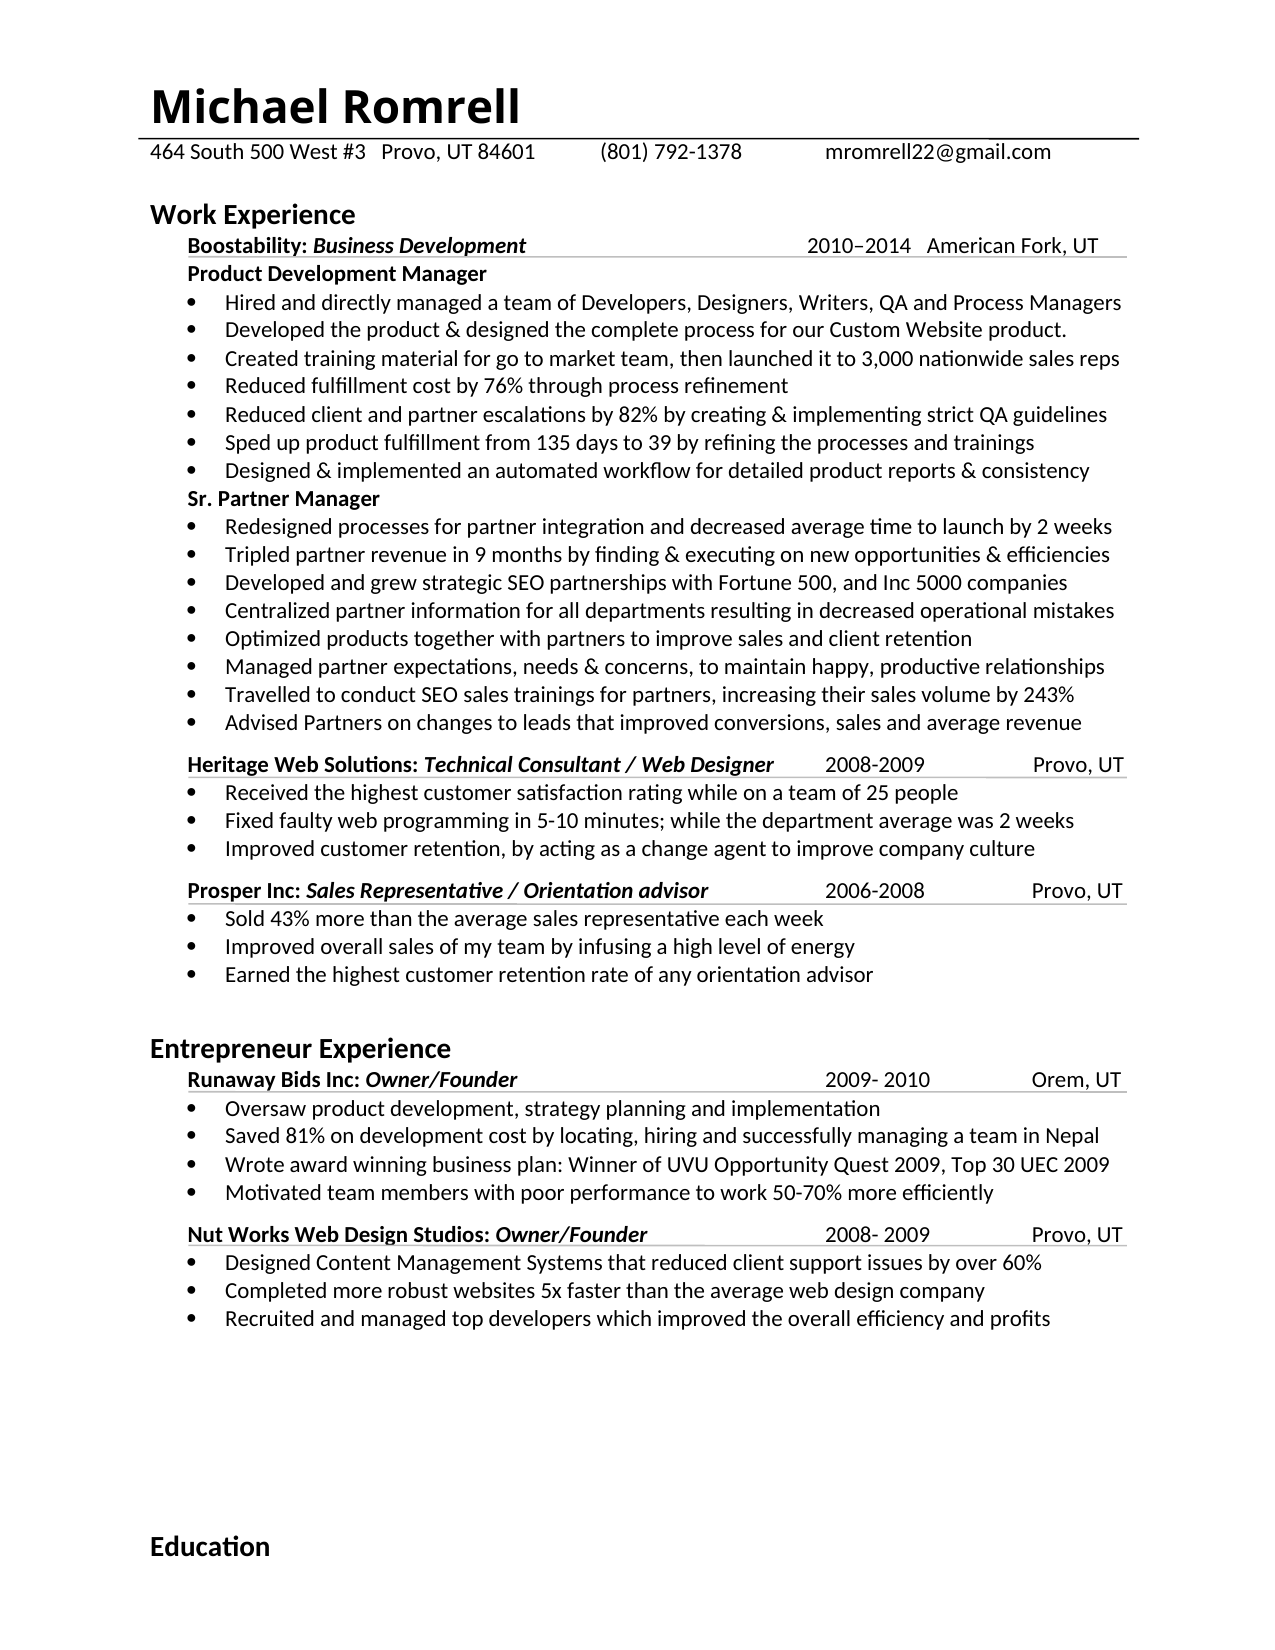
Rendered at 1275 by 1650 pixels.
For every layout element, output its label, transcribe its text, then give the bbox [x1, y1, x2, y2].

list Oversaw product development, strategy planning and implementation [187, 1094, 1125, 1122]
list Wrote award winning business plan: Winner of UVU Opportunity Quest 2009, Top 30 UEC 2009 [187, 1150, 1125, 1178]
list Developed and grew strategic SEO partnerships with Fortune 500, and Inc 5000 companies [187, 568, 1125, 596]
text Entrepreneur Experience [150, 1030, 1125, 1066]
list Redesigned processes for partner integration and decreased average time to launch by 2 weeks [187, 512, 1125, 540]
list Fixed faulty web programming in 5-10 minutes; while the department average was 2 weeks [187, 806, 1125, 834]
list Tripled partner revenue in 9 months by finding & executing on new opportunities & efficiencies [187, 540, 1125, 568]
list Recruited and managed top developers which improved the overall efficiency and profits [187, 1304, 1125, 1332]
list Earned the highest customer retention rate of any orientation advisor [187, 960, 1125, 988]
list Improved customer retention, by acting as a change agent to improve company culture [187, 834, 1125, 862]
list Completed more robust websites 5x faster than the average web design company [187, 1276, 1125, 1304]
list Travelled to conduct SEO sales trainings for partners, increasing their sales volume by 243% [187, 680, 1125, 708]
list Designed & implemented an automated workflow for detailed product reports & consistency [187, 456, 1125, 484]
text Boostability: Business Development 2010–2014 American Fork, UT [150, 232, 1125, 259]
list Motivated team members with poor performance to work 50-70% more efficiently [187, 1178, 1125, 1206]
list Created training material for go to market team, then launched it to 3,000 nationwide sales reps [187, 344, 1125, 372]
list Improved overall sales of my team by infusing a high level of energy [187, 932, 1125, 960]
list Designed Content Management Systems that reduced client support issues by over 60% [187, 1248, 1125, 1276]
text Runaway Bids Inc: Owner/Founder 2009- 2010 Orem, UT [150, 1066, 1125, 1094]
list Optimized products together with partners to improve sales and client retention [187, 624, 1125, 652]
text Education [150, 1528, 1125, 1563]
list Developed the product & designed the complete process for our Custom Website product. [187, 316, 1125, 344]
text Product Development Manager [150, 259, 1125, 288]
list Sold 43% more than the average sales representative each week [187, 904, 1125, 932]
text 464 South 500 West #3 Provo, UT 84601 (801) 792-1378 mromrell22@gmail.com [150, 140, 1125, 165]
text Work Experience [150, 196, 1125, 232]
text Nut Works Web Design Studios: Owner/Founder 2008- 2009 Provo, UT [150, 1220, 1125, 1248]
list Saved 81% on development cost by locating, hiring and successfully managing a team in Nepal [187, 1122, 1125, 1150]
list Sped up product fulfillment from 135 days to 39 by refining the processes and trainings [187, 428, 1125, 456]
text Heritage Web Solutions: Technical Consultant / Web Designer 2008-2009 Provo, UT [150, 750, 1125, 778]
list Reduced client and partner escalations by 82% by creating & implementing strict QA guidelines [187, 400, 1125, 428]
text Michael Romrell [150, 75, 1125, 137]
list Hired and directly managed a team of Developers, Designers, Writers, QA and Process Managers [187, 288, 1125, 316]
list Managed partner expectations, needs & concerns, to maintain happy, productive relationships [187, 652, 1125, 680]
list Received the highest customer satisfaction rating while on a team of 25 people [187, 778, 1125, 806]
list Advised Partners on changes to leads that improved conversions, sales and average revenue [187, 708, 1125, 736]
text Prosper Inc: Sales Representative / Orientation advisor 2006-2008 Provo, UT [150, 876, 1125, 904]
list Centralized partner information for all departments resulting in decreased operational mistakes [187, 596, 1125, 624]
text Sr. Partner Manager [187, 484, 1125, 512]
list Reduced fulfillment cost by 76% through process refinement [187, 372, 1125, 400]
